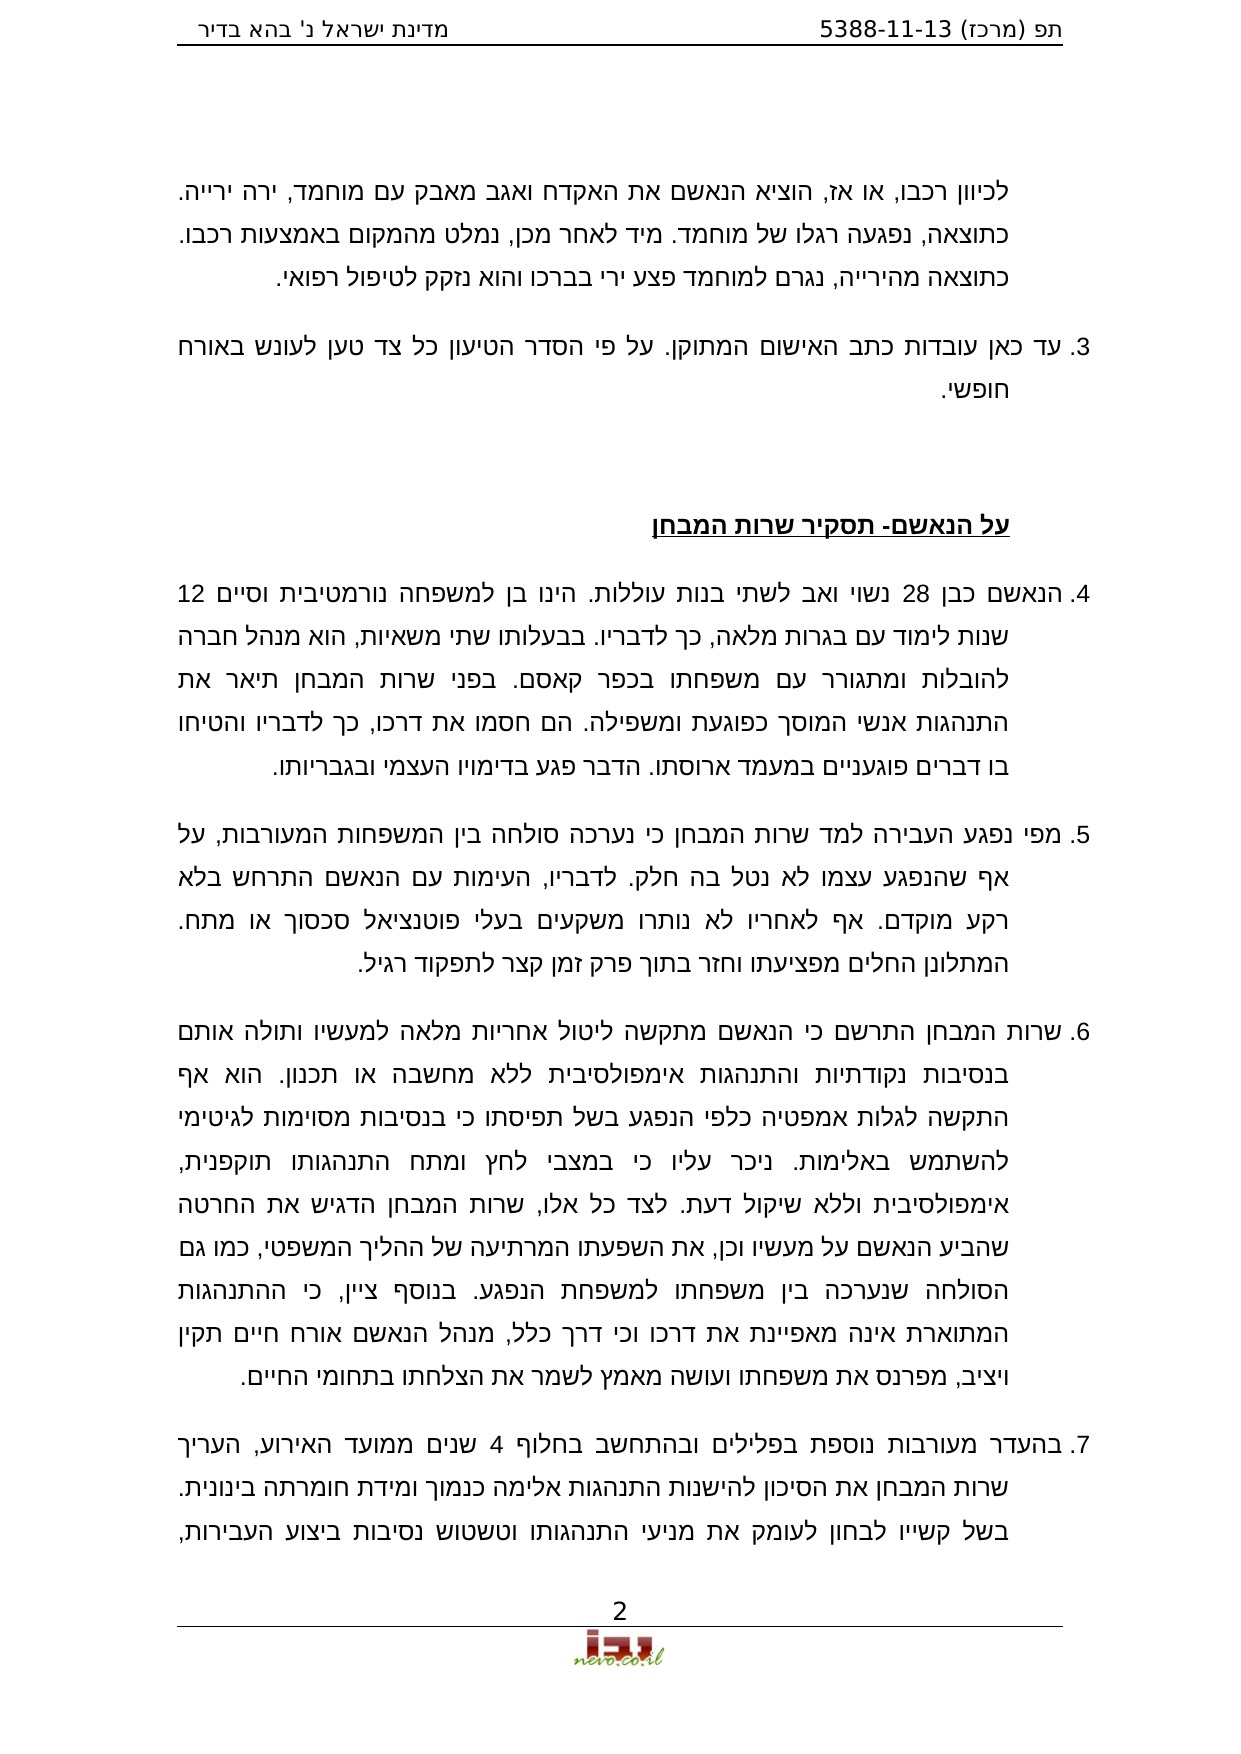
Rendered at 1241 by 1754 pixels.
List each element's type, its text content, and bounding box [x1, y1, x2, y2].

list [177, 1430, 1069, 1545]
list הנאשם כבן 28 נשוי ואב לשתי בנות עוללות. הינו בן למשפחה נורמטיבית וסיים 12 שנות לימוד עם בגרות מלאה, כך לדבריו. בבעלותו שתי משאיות, הוא מנהל חברה להובלות ומתגורר עם משפחתו בכפר קאסם. בפני שרות המבחן תיאר את התנהגות אנשי המוסך כפוגעת ומשפילה. הם חסמו את דרכו, כך לדבריו והטיחו בו דברים פוגעניים במעמד ארוסתו. הדבר פגע בדימויו העצמי ובגבריותו. [177, 579, 1069, 780]
picture [574, 1629, 666, 1667]
list שרות המבחן התרשם כי הנאשם מתקשה ליטול אחריות מלאה למעשיו ותולה אותם בנסיבות נקודתיות והתנהגות אימפולסיבית ללא מחשבה או תכנון. הוא אף התקשה לגלות אמפטיה כלפי הנפגע בשל תפיסתו כי בנסיבות מסוימות לגיטימי להשתמש באלימות. ניכר עליו כי במצבי לחץ ומתח התנהגותו תוקפנית, אימפולסיבית וללא שיקול דעת. לצד כל אלו, שרות המבחן הדגיש את החרטה שהביע הנאשם על מעשיו וכן, את השפעתו המרתיעה של ההליך המשפטי, כמו גם הסולחה שנערכה בין משפחתו למשפחת הנפגע. בנוסף ציין, כי ההתנהגות המתוארת אינה מאפיינת את דרכו וכי דרך כלל, מנהל הנאשם אורח חיים תקין ויציב, מפרנס את משפחתו ועושה מאמץ לשמר את הצלחתו בתחומי החיים. [177, 1017, 1069, 1391]
list עד כאן עובדות כתב האישום המתוקן. על פי הסדר הטיעון כל צד טען לעונש באורח חופשי. [177, 332, 1069, 403]
list מפי נפגע העבירה למד שרות המבחן כי נערכה סולחה בין המשפחות המעורבות, על אף שהנפגע עצמו לא נטל בה חלק. לדבריו, העימות עם הנאשם התרחש בלא רקע מוקדם. אף לאחריו לא נותרו משקעים בעלי פוטנציאל סכסוך או מתח. המתלונן החלים מפציעתו וחזר בתוך פרק זמן קצר לתפקוד רגיל. [177, 820, 1069, 978]
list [177, 177, 1069, 292]
list על הנאשם- תסקיר שרות המבחן [177, 511, 1010, 540]
